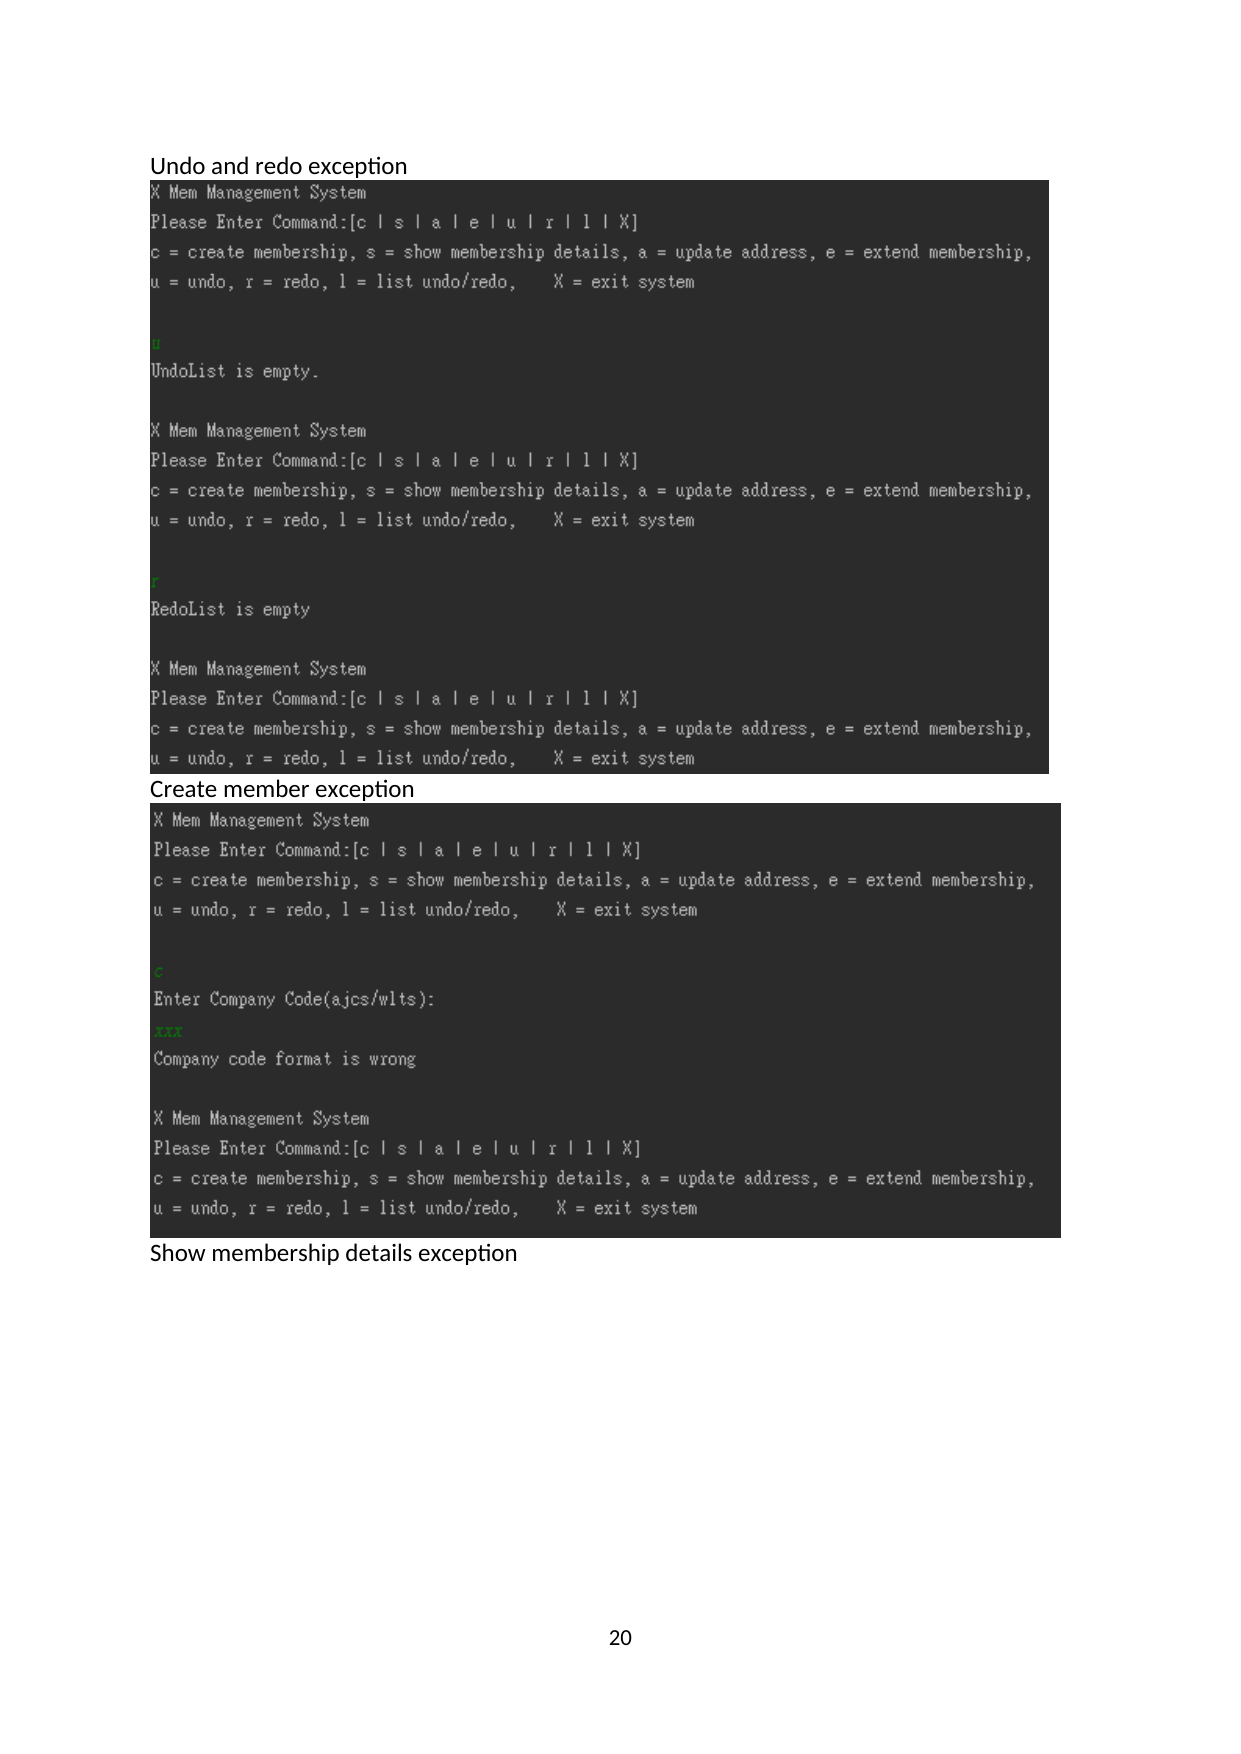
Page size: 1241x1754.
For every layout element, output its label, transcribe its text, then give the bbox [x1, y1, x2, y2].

picture [150, 180, 1049, 774]
picture [150, 803, 1061, 1238]
text Undo and redo exception [150, 150, 1090, 181]
text Create member exception [150, 773, 1090, 804]
text Show membership details exception [150, 1237, 1090, 1268]
